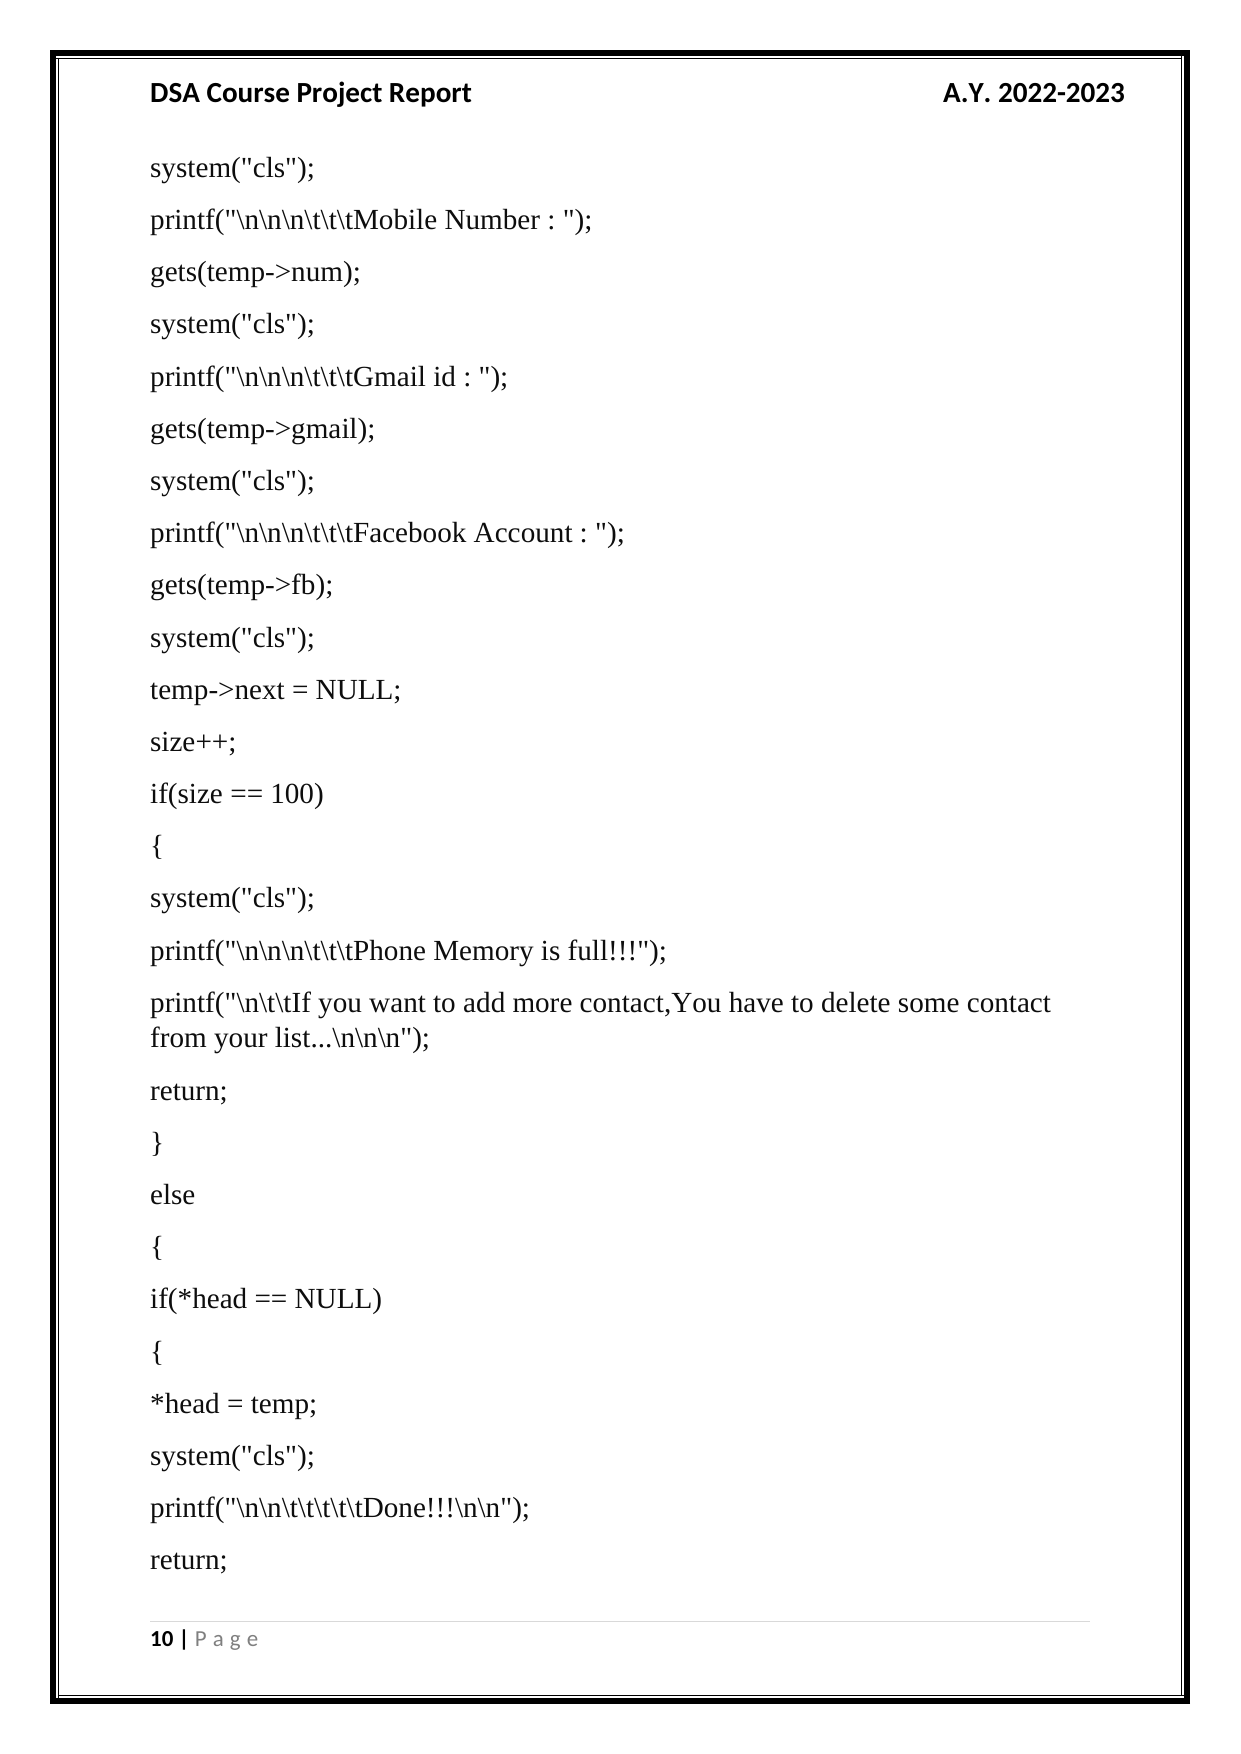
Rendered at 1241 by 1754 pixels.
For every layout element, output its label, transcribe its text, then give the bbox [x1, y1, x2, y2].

text system("cls"); [150, 150, 1090, 183]
text system("cls"); [150, 881, 1090, 914]
text gets(temp->gmail); [150, 411, 1090, 444]
text } [150, 1125, 1090, 1158]
text else [150, 1177, 1090, 1211]
text if(size == 100) [150, 776, 1090, 810]
text printf("\n\n\n\t\t\tPhone Memory is full!!!"); [150, 933, 1090, 966]
text gets(temp->fb); [150, 567, 1090, 601]
text printf("\n\t\tIf you want to add more contact,You have to delete some contact from your list...\n\n\n"); [150, 985, 1090, 1054]
text printf("\n\n\n\t\t\tFacebook Account : "); [150, 515, 1090, 549]
text printf("\n\n\t\t\t\t\tDone!!!\n\n"); [150, 1490, 1090, 1524]
text { [150, 828, 1090, 862]
text return; [150, 1073, 1090, 1106]
text system("cls"); [150, 1438, 1090, 1472]
text { [150, 1229, 1090, 1263]
text size++; [150, 724, 1090, 758]
text return; [150, 1542, 1090, 1576]
text system("cls"); [150, 463, 1090, 497]
text if(*head == NULL) [150, 1281, 1090, 1315]
text { [150, 1334, 1090, 1367]
text gets(temp->num); [150, 254, 1090, 288]
text printf("\n\n\n\t\t\tMobile Number : "); [150, 202, 1090, 236]
text temp->next = NULL; [150, 672, 1090, 705]
text system("cls"); [150, 620, 1090, 653]
text printf("\n\n\n\t\t\tGmail id : "); [150, 359, 1090, 392]
text system("cls"); [150, 307, 1090, 340]
text *head = temp; [150, 1386, 1090, 1419]
